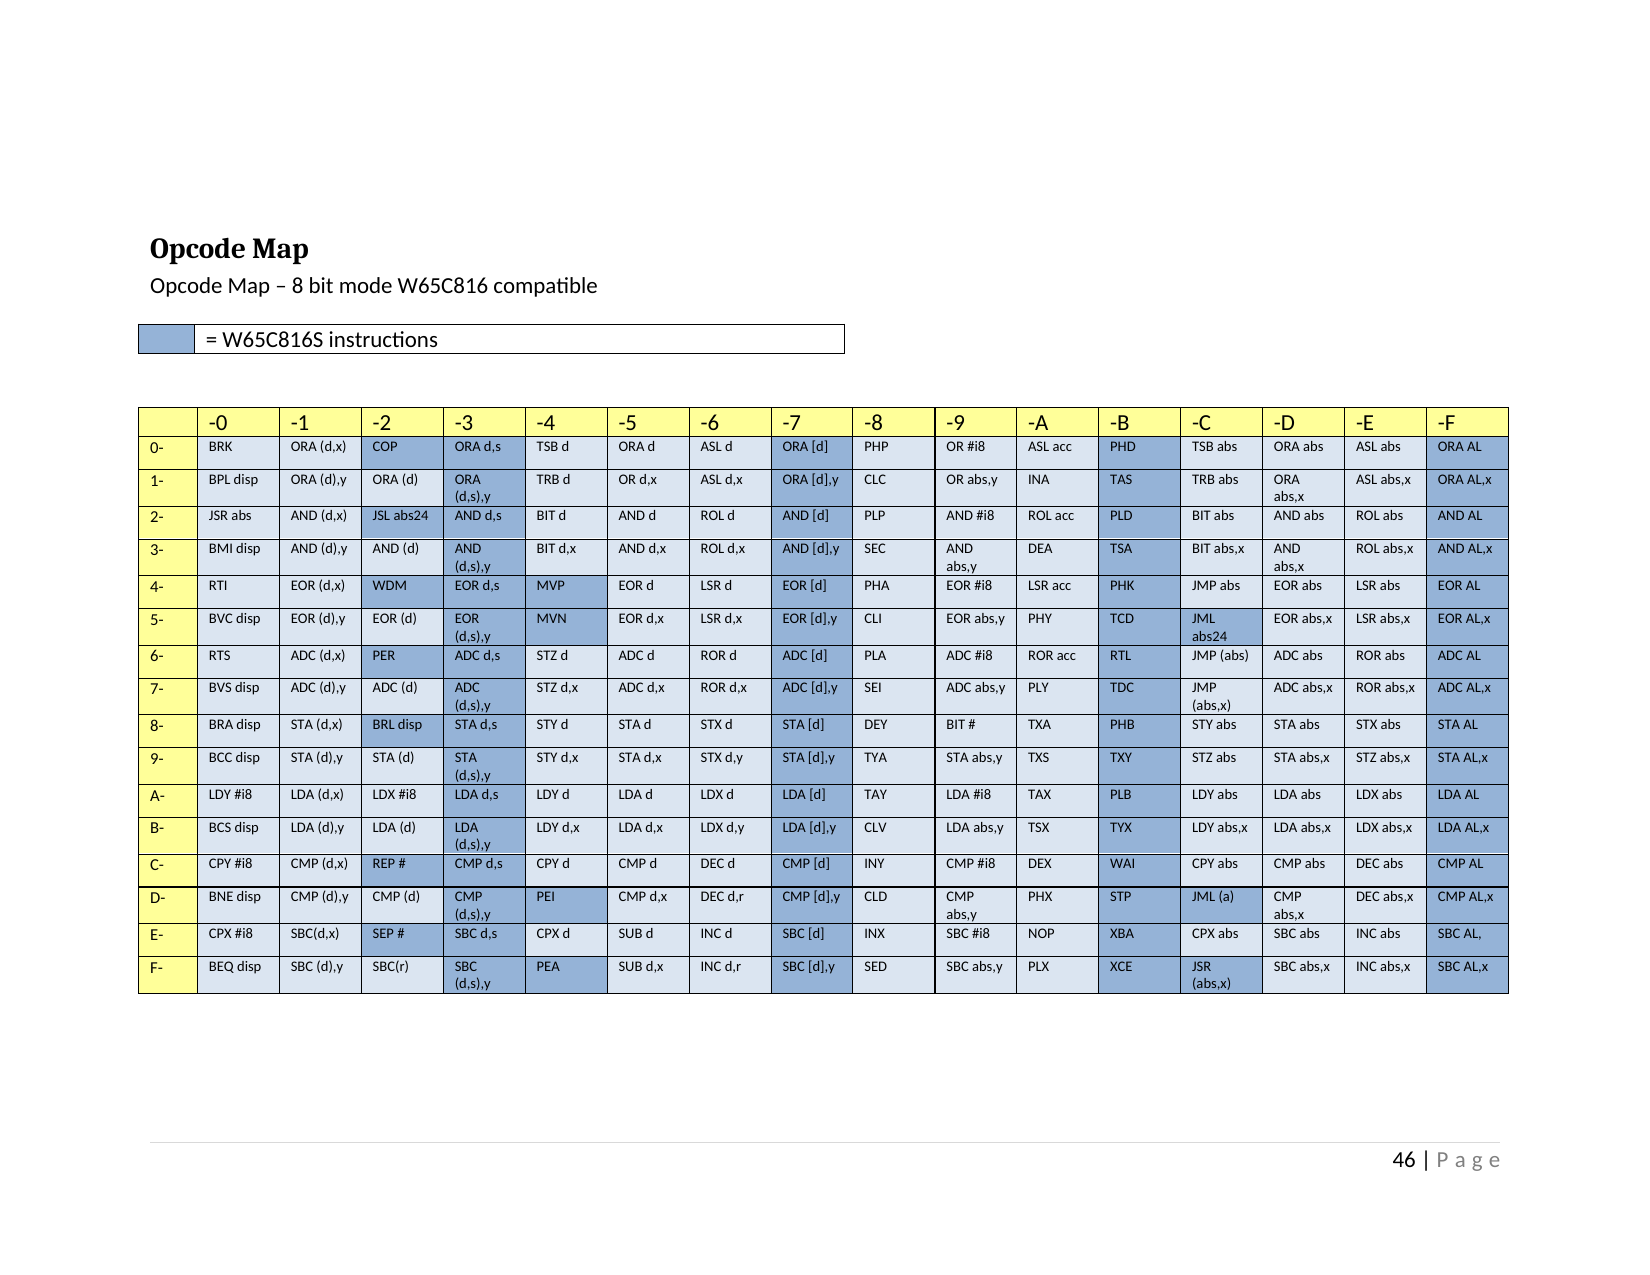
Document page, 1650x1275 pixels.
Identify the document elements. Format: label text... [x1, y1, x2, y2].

table_cell SBC (d,s),y [444, 957, 525, 993]
table_header -F [1427, 408, 1508, 436]
table_cell AND (d),y [280, 540, 361, 575]
table_cell BIT d [526, 507, 607, 538]
table_cell BNE disp [198, 888, 279, 923]
table_cell SED [853, 957, 934, 993]
table_cell NOP [1017, 924, 1098, 956]
table_cell TAY [853, 785, 934, 817]
table_cell STA (d) [362, 748, 443, 784]
table_header -1 [280, 408, 361, 436]
table_cell TSB abs [1181, 437, 1262, 469]
table_cell JMP abs [1181, 576, 1262, 608]
table_cell STA abs,y [936, 748, 1016, 784]
table_cell STY d,x [526, 748, 607, 784]
table_cell AND abs [1263, 507, 1344, 538]
table_cell SUB d [608, 924, 689, 956]
table_cell ASL acc [1017, 437, 1098, 469]
table_cell ROL abs,x [1345, 540, 1426, 575]
table_cell ROR acc [1017, 646, 1098, 678]
subtitle Opcode Map [150, 232, 1500, 266]
table_cell CMP d,s [444, 855, 525, 886]
table_cell CPY d [526, 855, 607, 886]
table_header -B [1099, 408, 1180, 436]
table_cell COP [362, 437, 443, 469]
table_cell SBC abs,y [936, 957, 1016, 993]
table_cell ORA AL [1427, 437, 1508, 469]
table_cell PHY [1017, 609, 1098, 645]
table_header [139, 408, 197, 436]
table_cell TRB abs [1181, 470, 1262, 506]
table_cell AND (d) [362, 540, 443, 575]
table_cell ROL acc [1017, 507, 1098, 538]
table_cell ORA (d),y [280, 470, 361, 506]
table_cell MVP [526, 576, 607, 608]
table_cell ADC (d),y [280, 679, 361, 714]
table_cell EOR [d],y [772, 609, 852, 645]
table_cell PHP [853, 437, 934, 469]
table_cell BIT abs,x [1181, 540, 1262, 575]
table_cell AND (d,s),y [444, 540, 525, 575]
table_cell STA AL [1427, 715, 1508, 747]
table_cell SBC AL, [1427, 924, 1508, 956]
table_cell ADC abs,y [936, 679, 1016, 714]
table_cell STP [1099, 888, 1180, 923]
table_cell DEA [1017, 540, 1098, 575]
table_cell CMP d,x [608, 888, 689, 923]
table_cell ADC d,s [444, 646, 525, 678]
table_cell LDA (d,s),y [444, 818, 525, 853]
table_cell A- [139, 785, 197, 817]
table_cell ORA abs,x [1263, 470, 1344, 506]
table_cell LDA abs [1263, 785, 1344, 817]
table_cell LDX abs,x [1345, 818, 1426, 853]
table_cell LDA d,s [444, 785, 525, 817]
table_cell 0- [139, 437, 197, 469]
table_cell PLD [1099, 507, 1180, 538]
table_cell 7- [139, 679, 197, 714]
table_cell BPL disp [198, 470, 279, 506]
table_cell LSR abs [1345, 576, 1426, 608]
table_cell SBC #i8 [936, 924, 1016, 956]
table_cell CMP abs [1263, 855, 1344, 886]
table_cell PLY [1017, 679, 1098, 714]
table_cell BCC disp [198, 748, 279, 784]
table_cell ADC d [608, 646, 689, 678]
table_cell STA d,x [608, 748, 689, 784]
table_cell JML abs24 [1181, 609, 1262, 645]
table_cell CMP (d),y [280, 888, 361, 923]
table_cell EOR abs [1263, 576, 1344, 608]
table_cell SBC AL,x [1427, 957, 1508, 993]
table_cell INC d [690, 924, 771, 956]
table_cell LDA (d),y [280, 818, 361, 853]
table_cell ORA (d,s),y [444, 470, 525, 506]
table_cell SEI [853, 679, 934, 714]
table_cell ORA d,s [444, 437, 525, 469]
table_cell WDM [362, 576, 443, 608]
table_cell ROL d,x [690, 540, 771, 575]
table_cell PLA [853, 646, 934, 678]
table_cell LDA abs,y [936, 818, 1016, 853]
table_cell INX [853, 924, 934, 956]
table_cell LDA d [608, 785, 689, 817]
table_cell CLC [853, 470, 934, 506]
table_cell LDY d,x [526, 818, 607, 853]
table_cell INY [853, 855, 934, 886]
table_cell ADC [d],y [772, 679, 852, 714]
table_header -A [1017, 408, 1098, 436]
table_cell C- [139, 855, 197, 886]
table_cell ASL abs [1345, 437, 1426, 469]
table_cell LDA abs,x [1263, 818, 1344, 853]
table_cell LDA AL,x [1427, 818, 1508, 853]
table_cell CMP [d],y [772, 888, 852, 923]
table_cell CLI [853, 609, 934, 645]
table_cell STZ d [526, 646, 607, 678]
table_cell SBC abs [1263, 924, 1344, 956]
table_header -9 [936, 408, 1016, 436]
table_header -D [1263, 408, 1344, 436]
table_header -7 [772, 408, 852, 436]
table_cell TXS [1017, 748, 1098, 784]
table_cell 5- [139, 609, 197, 645]
table_cell ORA [d],y [772, 470, 852, 506]
table_cell SUB d,x [608, 957, 689, 993]
table_cell 4- [139, 576, 197, 608]
table_cell ROR d [690, 646, 771, 678]
table_cell ROL d [690, 507, 771, 538]
table_cell STA abs [1263, 715, 1344, 747]
table_cell D- [139, 888, 197, 923]
table_cell LDA AL [1427, 785, 1508, 817]
table_cell AND d,x [608, 540, 689, 575]
table_cell RTS [198, 646, 279, 678]
table_cell STA [d],y [772, 748, 852, 784]
table_cell CMP [d] [772, 855, 852, 886]
table_header -5 [608, 408, 689, 436]
table_cell AND d [608, 507, 689, 538]
table_cell DEX [1017, 855, 1098, 886]
table_cell SBC [d] [772, 924, 852, 956]
table_cell SBC(r) [362, 957, 443, 993]
table_cell AND abs,x [1263, 540, 1344, 575]
table_cell INA [1017, 470, 1098, 506]
table_cell DEC abs,x [1345, 888, 1426, 923]
table_cell ORA abs [1263, 437, 1344, 469]
table_cell CPX d [526, 924, 607, 956]
table_cell LDX d [690, 785, 771, 817]
table_cell BRA disp [198, 715, 279, 747]
table_cell TCD [1099, 609, 1180, 645]
table_cell LSR d [690, 576, 771, 608]
table_cell TSX [1017, 818, 1098, 853]
table_cell OR #i8 [936, 437, 1016, 469]
table_cell LDY d [526, 785, 607, 817]
table_cell PLP [853, 507, 934, 538]
table_cell EOR AL [1427, 576, 1508, 608]
table_cell ROR d,x [690, 679, 771, 714]
table_cell ADC abs [1263, 646, 1344, 678]
table_cell PHK [1099, 576, 1180, 608]
table_header -4 [526, 408, 607, 436]
table_cell 6- [139, 646, 197, 678]
table_cell PEA [526, 957, 607, 993]
table_cell LSR abs,x [1345, 609, 1426, 645]
table_cell CMP #i8 [936, 855, 1016, 886]
table_cell LDX #i8 [362, 785, 443, 817]
table_cell PLB [1099, 785, 1180, 817]
table_cell ROR abs [1345, 646, 1426, 678]
table_cell STX d,y [690, 748, 771, 784]
table_cell STA abs,x [1263, 748, 1344, 784]
table_cell ORA (d,x) [280, 437, 361, 469]
table_cell PER [362, 646, 443, 678]
table_cell BVC disp [198, 609, 279, 645]
table_cell 8- [139, 715, 197, 747]
table_cell TRB d [526, 470, 607, 506]
table_cell CMP abs,x [1263, 888, 1344, 923]
table_cell AND AL [1427, 507, 1508, 538]
table_cell LDA [d],y [772, 818, 852, 853]
table_cell TDC [1099, 679, 1180, 714]
table_cell BEQ disp [198, 957, 279, 993]
table_cell STY abs [1181, 715, 1262, 747]
table_cell PHX [1017, 888, 1098, 923]
table_cell TXY [1099, 748, 1180, 784]
table_cell SBC abs,x [1263, 957, 1344, 993]
table_cell CMP (d) [362, 888, 443, 923]
table_cell AND (d,x) [280, 507, 361, 538]
table_cell JSR (abs,x) [1181, 957, 1262, 993]
table_cell EOR abs,x [1263, 609, 1344, 645]
table_cell INC d,r [690, 957, 771, 993]
table_cell CLV [853, 818, 934, 853]
table_cell OR abs,y [936, 470, 1016, 506]
table_cell AND #i8 [936, 507, 1016, 538]
table_cell CMP AL [1427, 855, 1508, 886]
table_cell PLX [1017, 957, 1098, 993]
table_cell CMP (d,s),y [444, 888, 525, 923]
table_cell TAS [1099, 470, 1180, 506]
table_cell BIT # [936, 715, 1016, 747]
table_cell STX d [690, 715, 771, 747]
table_cell EOR d,s [444, 576, 525, 608]
table_cell EOR [d] [772, 576, 852, 608]
table_cell 1- [139, 470, 197, 506]
table_cell CPX abs [1181, 924, 1262, 956]
table_cell ADC AL [1427, 646, 1508, 678]
table_cell DEY [853, 715, 934, 747]
table_cell DEC d,r [690, 888, 771, 923]
table_cell DEC d [690, 855, 771, 886]
table_cell ADC AL,x [1427, 679, 1508, 714]
table_cell PEI [526, 888, 607, 923]
table_cell LDY abs,x [1181, 818, 1262, 853]
table_cell RTL [1099, 646, 1180, 678]
table_cell STY d [526, 715, 607, 747]
table_cell CMP (d,x) [280, 855, 361, 886]
table_cell STZ d,x [526, 679, 607, 714]
table_cell ADC (d,x) [280, 646, 361, 678]
table_cell ORA (d) [362, 470, 443, 506]
table_cell EOR d,x [608, 609, 689, 645]
table_cell JML (a) [1181, 888, 1262, 923]
table_header = W65C816S instructions [195, 325, 844, 353]
table_cell F- [139, 957, 197, 993]
table_cell AND [d] [772, 507, 852, 538]
table_cell EOR (d) [362, 609, 443, 645]
table_cell TSA [1099, 540, 1180, 575]
table_cell LDA [d] [772, 785, 852, 817]
table_cell LDX d,y [690, 818, 771, 853]
table_cell TYA [853, 748, 934, 784]
table_cell 2- [139, 507, 197, 538]
table_cell RTI [198, 576, 279, 608]
table_cell AND [d],y [772, 540, 852, 575]
table_cell ORA d [608, 437, 689, 469]
table_cell STA [d] [772, 715, 852, 747]
table_cell CPX #i8 [198, 924, 279, 956]
table_cell LDA (d) [362, 818, 443, 853]
table_cell LDA #i8 [936, 785, 1016, 817]
table_cell ADC abs,x [1263, 679, 1344, 714]
table_cell EOR (d,x) [280, 576, 361, 608]
table_cell ROR abs,x [1345, 679, 1426, 714]
table_cell CPY abs [1181, 855, 1262, 886]
table_cell CMP abs,y [936, 888, 1016, 923]
table_cell OR d,x [608, 470, 689, 506]
table_cell XBA [1099, 924, 1180, 956]
table_cell EOR abs,y [936, 609, 1016, 645]
table_cell STA (d,s),y [444, 748, 525, 784]
table_header -3 [444, 408, 525, 436]
table_cell STA (d,x) [280, 715, 361, 747]
table_cell 9- [139, 748, 197, 784]
table_cell B- [139, 818, 197, 853]
table_cell BRL disp [362, 715, 443, 747]
table_cell BMI disp [198, 540, 279, 575]
table_cell CMP AL,x [1427, 888, 1508, 923]
table_cell CMP d [608, 855, 689, 886]
table_cell DEC abs [1345, 855, 1426, 886]
table_cell REP # [362, 855, 443, 886]
table_cell EOR AL,x [1427, 609, 1508, 645]
table_cell SEC [853, 540, 934, 575]
table_cell SBC d,s [444, 924, 525, 956]
table_cell LSR acc [1017, 576, 1098, 608]
table_cell JMP (abs) [1181, 646, 1262, 678]
table_cell EOR (d),y [280, 609, 361, 645]
table_cell SBC [d],y [772, 957, 852, 993]
table_cell ADC d,x [608, 679, 689, 714]
table_cell E- [139, 924, 197, 956]
table_cell STA d,s [444, 715, 525, 747]
table_cell STA d [608, 715, 689, 747]
table_cell AND d,s [444, 507, 525, 538]
table_cell LDY #i8 [198, 785, 279, 817]
table_cell TXA [1017, 715, 1098, 747]
table_cell SBC(d,x) [280, 924, 361, 956]
table_cell ADC #i8 [936, 646, 1016, 678]
table_cell JMP (abs,x) [1181, 679, 1262, 714]
table_cell CLD [853, 888, 934, 923]
table_cell PHB [1099, 715, 1180, 747]
table_header -8 [853, 408, 934, 436]
table_header -E [1345, 408, 1426, 436]
table_cell ROL abs [1345, 507, 1426, 538]
table_cell ASL d [690, 437, 771, 469]
table_cell TAX [1017, 785, 1098, 817]
table_cell EOR (d,s),y [444, 609, 525, 645]
table_cell SBC (d),y [280, 957, 361, 993]
table_cell STA (d),y [280, 748, 361, 784]
table_cell AND AL,x [1427, 540, 1508, 575]
table_cell MVN [526, 609, 607, 645]
table_cell ASL d,x [690, 470, 771, 506]
table_cell LDY abs [1181, 785, 1262, 817]
table_cell ADC [d] [772, 646, 852, 678]
table_cell SEP # [362, 924, 443, 956]
table_cell TSB d [526, 437, 607, 469]
table_cell BVS disp [198, 679, 279, 714]
text Opcode Map – 8 bit mode W65C816 compatible [150, 271, 1500, 299]
table_cell ASL abs,x [1345, 470, 1426, 506]
table_cell PHA [853, 576, 934, 608]
table_cell LDA d,x [608, 818, 689, 853]
table_header -6 [690, 408, 771, 436]
table_cell ORA [d] [772, 437, 852, 469]
table_header -C [1181, 408, 1262, 436]
table_cell LSR d,x [690, 609, 771, 645]
table_cell EOR d [608, 576, 689, 608]
table_cell LDA (d,x) [280, 785, 361, 817]
table_cell TYX [1099, 818, 1180, 853]
table_header -0 [198, 408, 279, 436]
table_header [139, 325, 194, 353]
table_cell WAI [1099, 855, 1180, 886]
table_cell ORA AL,x [1427, 470, 1508, 506]
table_cell BRK [198, 437, 279, 469]
table_cell JSR abs [198, 507, 279, 538]
table_cell STX abs [1345, 715, 1426, 747]
table_cell ADC (d,s),y [444, 679, 525, 714]
table_cell STZ abs [1181, 748, 1262, 784]
table_cell STA AL,x [1427, 748, 1508, 784]
table_cell 3- [139, 540, 197, 575]
table_cell BCS disp [198, 818, 279, 853]
table_cell PHD [1099, 437, 1180, 469]
table_cell ADC (d) [362, 679, 443, 714]
table_cell CPY #i8 [198, 855, 279, 886]
table_cell INC abs,x [1345, 957, 1426, 993]
table_cell LDX abs [1345, 785, 1426, 817]
table_cell EOR #i8 [936, 576, 1016, 608]
table_cell XCE [1099, 957, 1180, 993]
table_header -2 [362, 408, 443, 436]
table_cell BIT abs [1181, 507, 1262, 538]
table_cell BIT d,x [526, 540, 607, 575]
table_cell INC abs [1345, 924, 1426, 956]
table_cell AND abs,y [936, 540, 1016, 575]
table_cell STZ abs,x [1345, 748, 1426, 784]
table_cell JSL abs24 [362, 507, 443, 538]
